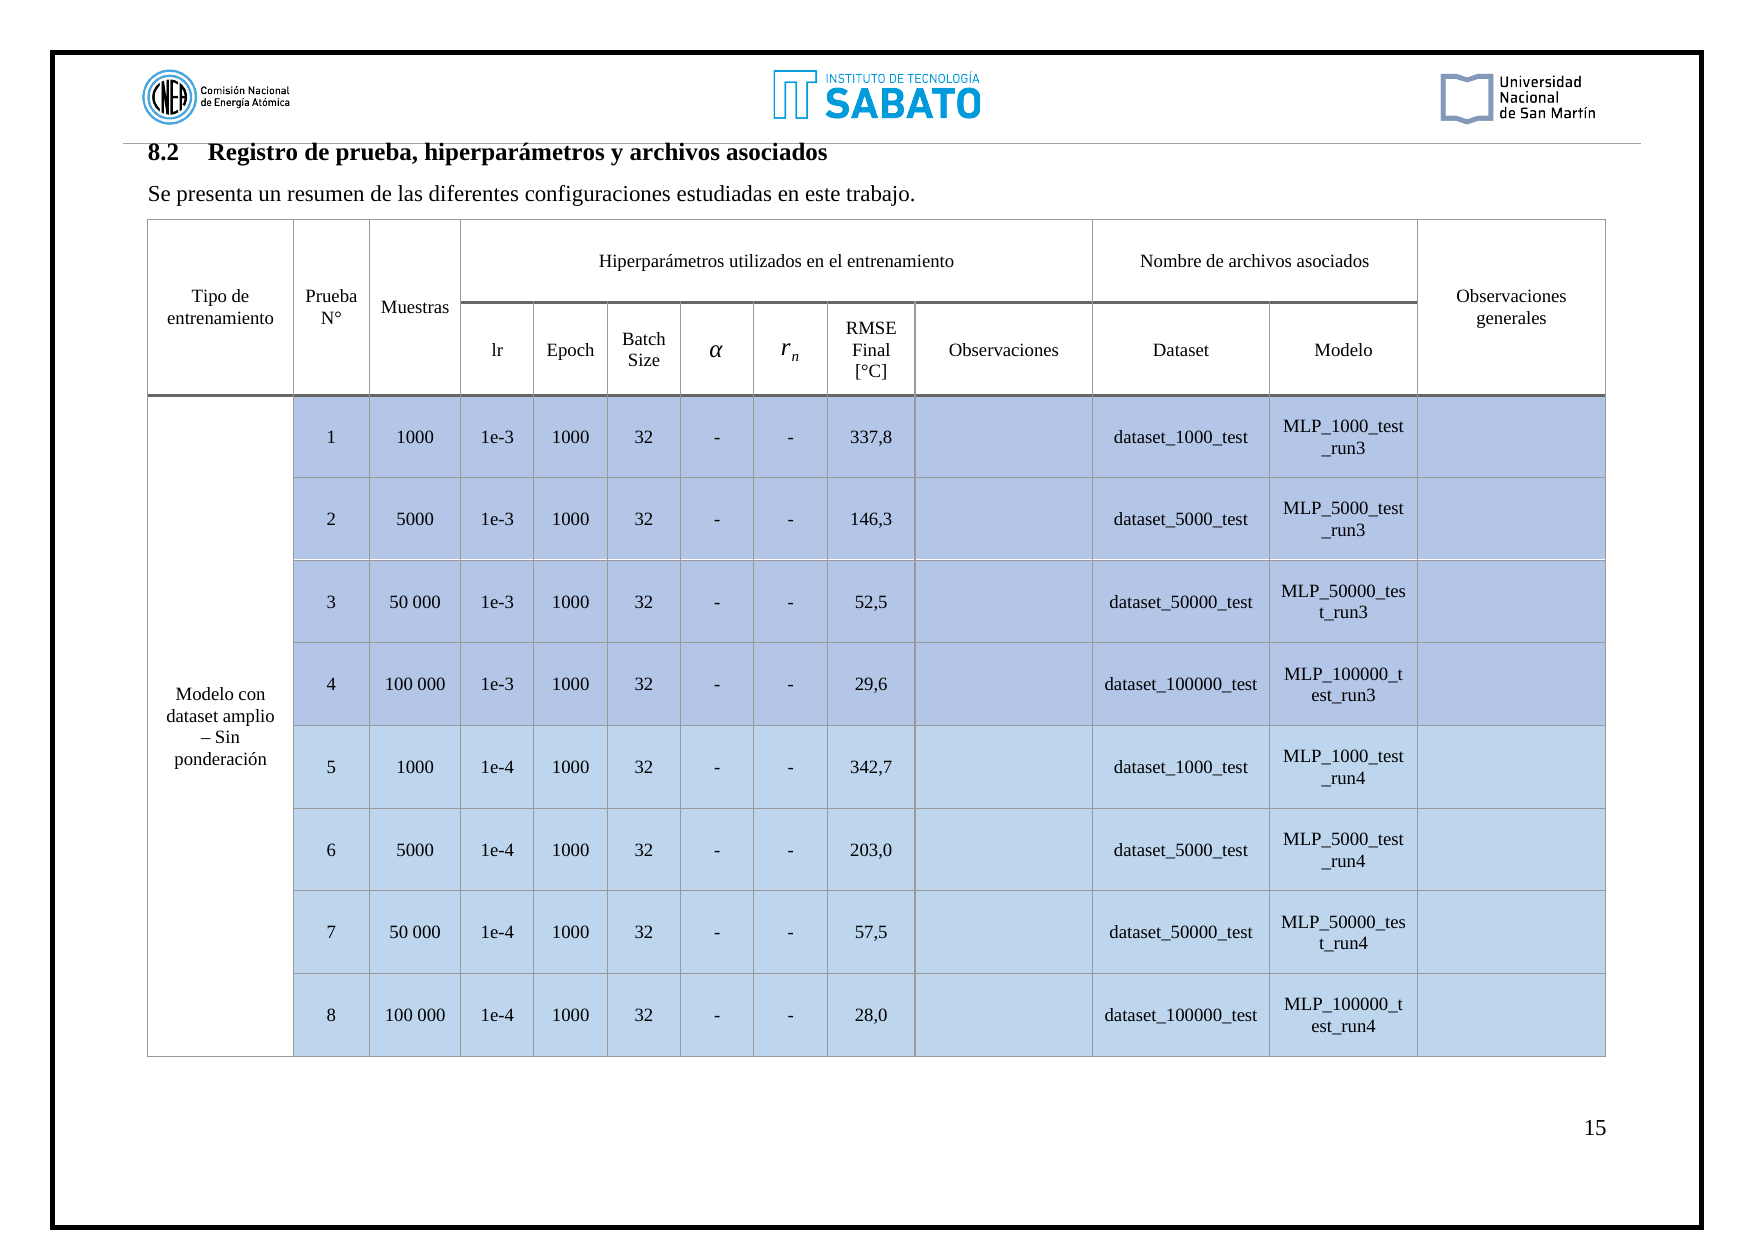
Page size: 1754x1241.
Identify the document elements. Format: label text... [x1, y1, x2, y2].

table_cell dataset_1000_test [1093, 397, 1269, 477]
table_cell 1e-4 [461, 974, 533, 1056]
table_cell [916, 974, 1092, 1056]
table_cell dataset_50000_test [1093, 891, 1269, 973]
table_cell 1000 [534, 974, 607, 1056]
table_cell 32 [608, 809, 680, 890]
table_cell MLP_5000_test_run3 [1270, 478, 1417, 559]
table_cell lr [461, 304, 533, 394]
table_cell 1e-3 [461, 561, 533, 642]
table_cell - [681, 726, 753, 808]
table_header Prueba N° [294, 220, 369, 394]
table_cell 342,7 [828, 726, 914, 808]
table_header Observaciones generales [1418, 220, 1605, 394]
table_cell Observaciones [916, 304, 1092, 394]
table_cell 3 [294, 561, 369, 642]
table_cell 203,0 [828, 809, 914, 890]
table_cell [1418, 891, 1605, 973]
table_header Muestras [370, 220, 460, 394]
table_cell 32 [608, 891, 680, 973]
table_cell [916, 726, 1092, 808]
table_cell 146,3 [828, 478, 914, 559]
table_cell 7 [294, 891, 369, 973]
table_cell - [754, 726, 827, 808]
table_cell 50 000 [370, 561, 460, 642]
table_cell Epoch [534, 304, 607, 394]
table_cell Dataset [1093, 304, 1269, 394]
table_cell [754, 304, 827, 394]
table_cell [681, 304, 753, 394]
table_cell 1000 [534, 891, 607, 973]
table_cell MLP_50000_test_run3 [1270, 561, 1417, 642]
picture [809, 70, 981, 119]
picture [913, 113, 926, 119]
table_cell - [681, 643, 753, 725]
table_cell dataset_5000_test [1093, 809, 1269, 890]
text Se presenta un resumen de las diferentes configuraciones estudiadas en este trabajo. [148, 180, 1606, 206]
table_cell 1e-3 [461, 643, 533, 725]
table_cell 32 [608, 974, 680, 1056]
table_header Tipo de entrenamiento [148, 220, 293, 394]
table_cell - [681, 809, 753, 890]
table_cell 100 000 [370, 643, 460, 725]
table_cell [916, 478, 1092, 559]
table_cell 5000 [370, 809, 460, 890]
table_cell RMSE Final [°C] [828, 304, 914, 394]
picture [776, 73, 815, 119]
table_cell - [681, 974, 753, 1056]
table_cell 50 000 [370, 891, 460, 973]
table_cell - [681, 891, 753, 973]
table_cell 32 [608, 478, 680, 559]
picture [889, 106, 897, 112]
picture [1415, 68, 1607, 128]
table_cell MLP_100000_test_run4 [1270, 974, 1417, 1056]
table_header Hiperparámetros utilizados en el entrenamiento [461, 220, 1092, 301]
table_cell [1418, 974, 1605, 1056]
table_cell dataset_5000_test [1093, 478, 1269, 559]
table_cell 8 [294, 974, 369, 1056]
table_cell 52,5 [828, 561, 914, 642]
picture [889, 94, 896, 100]
table_cell dataset_100000_test [1093, 974, 1269, 1056]
table_cell 100 000 [370, 974, 460, 1056]
table_cell dataset_50000_test [1093, 561, 1269, 642]
table_cell - [681, 478, 753, 559]
table_cell 1000 [370, 397, 460, 477]
picture [787, 84, 795, 119]
table_cell 1e-4 [461, 809, 533, 890]
table_cell dataset_1000_test [1093, 726, 1269, 808]
table_cell - [754, 974, 827, 1056]
table_cell MLP_100000_test_run3 [1270, 643, 1417, 725]
table_cell 1000 [534, 726, 607, 808]
table_cell [916, 397, 1092, 477]
subtitle Registro de prueba, hiperparámetros y archivos asociados [148, 137, 1606, 166]
table_cell 1e-3 [461, 397, 533, 477]
table_cell MLP_5000_test_run4 [1270, 809, 1417, 890]
table_cell MLP_1000_test_run4 [1270, 726, 1417, 808]
table_cell 1000 [534, 561, 607, 642]
table_cell [916, 891, 1092, 973]
table_cell - [754, 643, 827, 725]
table_cell [916, 809, 1092, 890]
table_cell MLP_50000_test_run4 [1270, 891, 1417, 973]
table_cell 1e-4 [461, 726, 533, 808]
table_cell 4 [294, 643, 369, 725]
table_cell - [754, 561, 827, 642]
table_cell - [681, 397, 753, 477]
table_cell - [754, 809, 827, 890]
table_cell 1000 [534, 809, 607, 890]
picture [858, 113, 871, 119]
table_header Nombre de archivos asociados [1093, 220, 1417, 301]
table_cell 29,6 [828, 643, 914, 725]
table_cell - [754, 478, 827, 559]
table_cell 1000 [370, 726, 460, 808]
table_cell Modelo con dataset amplio – Sin ponderación [148, 397, 293, 1056]
table_cell 5 [294, 726, 369, 808]
table_cell - [754, 397, 827, 477]
table_cell Modelo [1270, 304, 1417, 394]
table_cell [916, 643, 1092, 725]
table_cell 337,8 [828, 397, 914, 477]
table_cell - [681, 561, 753, 642]
table_cell dataset_100000_test [1093, 643, 1269, 725]
table_cell 28,0 [828, 974, 914, 1056]
table_cell [1418, 561, 1605, 642]
table_cell 57,5 [828, 891, 914, 973]
table_cell 2 [294, 478, 369, 559]
table_cell [1418, 726, 1605, 808]
table_cell 1000 [534, 397, 607, 477]
table_cell 32 [608, 561, 680, 642]
picture [964, 94, 974, 112]
table_cell - [754, 891, 827, 973]
table_cell 1e-4 [461, 891, 533, 973]
table_cell MLP_1000_test_run3 [1270, 397, 1417, 477]
table_cell 5000 [370, 478, 460, 559]
table_cell 32 [608, 726, 680, 808]
table_cell 32 [608, 643, 680, 725]
picture [132, 61, 310, 134]
table_cell 1 [294, 397, 369, 477]
table_cell [1418, 397, 1605, 477]
table_cell 1000 [534, 478, 607, 559]
table_cell 6 [294, 809, 369, 890]
table_cell [1418, 643, 1605, 725]
table_cell [1418, 809, 1605, 890]
table_cell [916, 561, 1092, 642]
table_cell Batch Size [608, 304, 680, 394]
table_cell 1e-3 [461, 478, 533, 559]
table_cell [1418, 478, 1605, 559]
table_cell 1000 [534, 643, 607, 725]
table_cell 32 [608, 397, 680, 477]
